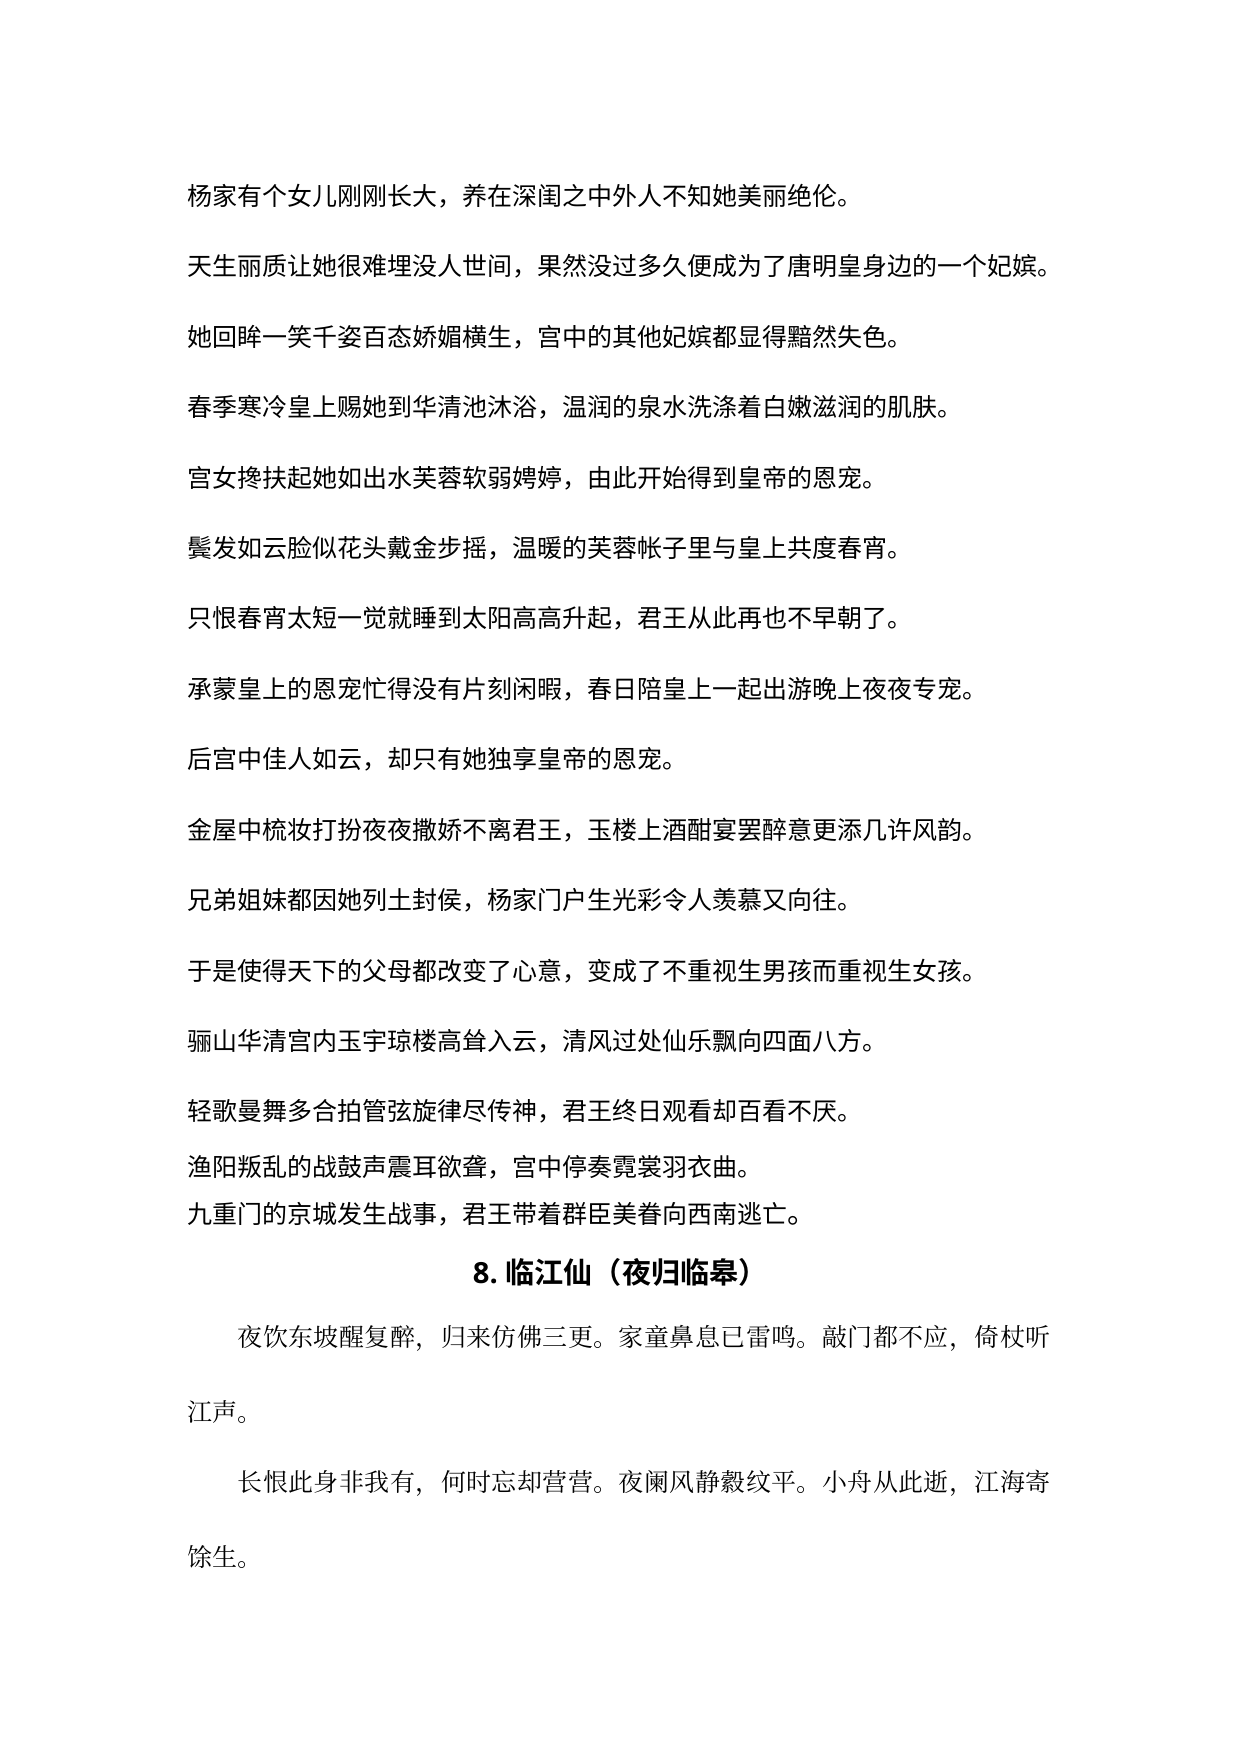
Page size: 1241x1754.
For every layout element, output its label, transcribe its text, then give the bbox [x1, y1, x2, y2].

text 杨家有个女儿刚刚长大，养在深闺之中外人不知她美丽绝伦。 [187, 162, 1053, 227]
text 金屋中梳妆打扮夜夜撒娇不离君王，玉楼上酒酣宴罢醉意更添几许风韵。 [187, 796, 1053, 861]
text 鬓发如云脸似花头戴金步摇，温暖的芙蓉帐子里与皇上共度春宵。 [187, 514, 1053, 579]
text 渔阳叛乱的战鼓声震耳欲聋，宫中停奏霓裳羽衣曲。 [187, 1148, 1053, 1184]
text 宫女搀扶起她如出水芙蓉软弱娉婷，由此开始得到皇帝的恩宠。 [187, 444, 1053, 509]
text 她回眸一笑千姿百态娇媚横生，宫中的其他妃嫔都显得黯然失色。 [187, 303, 1053, 368]
text 8. 临江仙（夜归临皋） [187, 1238, 1053, 1303]
text 夜饮东坡醒复醉，归来仿佛三更。家童鼻息已雷鸣。敲门都不应，倚杖听江声。 [187, 1303, 1053, 1443]
text 后宫中佳人如云，却只有她独享皇帝的恩宠。 [187, 725, 1053, 790]
text 兄弟姐妹都因她列土封侯，杨家门户生光彩令人羡慕又向往。 [187, 866, 1053, 931]
text 只恨春宵太短一觉就睡到太阳高高升起，君王从此再也不早朝了。 [187, 584, 1053, 649]
text 骊山华清宫内玉宇琼楼高耸入云，清风过处仙乐飘向四面八方。 [187, 1007, 1053, 1072]
text 九重门的京城发生战事，君王带着群臣美眷向西南逃亡。 [187, 1189, 1053, 1232]
text 长恨此身非我有，何时忘却营营。夜阑风静縠纹平。小舟从此逝，江海寄馀生。 [187, 1448, 1053, 1588]
text 天生丽质让她很难埋没人世间，果然没过多久便成为了唐明皇身边的一个妃嫔。 [187, 232, 1053, 297]
text 春季寒冷皇上赐她到华清池沐浴，温润的泉水洗涤着白嫩滋润的肌肤。 [187, 373, 1053, 438]
text 承蒙皇上的恩宠忙得没有片刻闲暇，春日陪皇上一起出游晚上夜夜专宠。 [187, 655, 1053, 720]
text 于是使得天下的父母都改变了心意，变成了不重视生男孩而重视生女孩。 [187, 937, 1053, 1002]
text 轻歌曼舞多合拍管弦旋律尽传神，君王终日观看却百看不厌。 [187, 1077, 1053, 1142]
